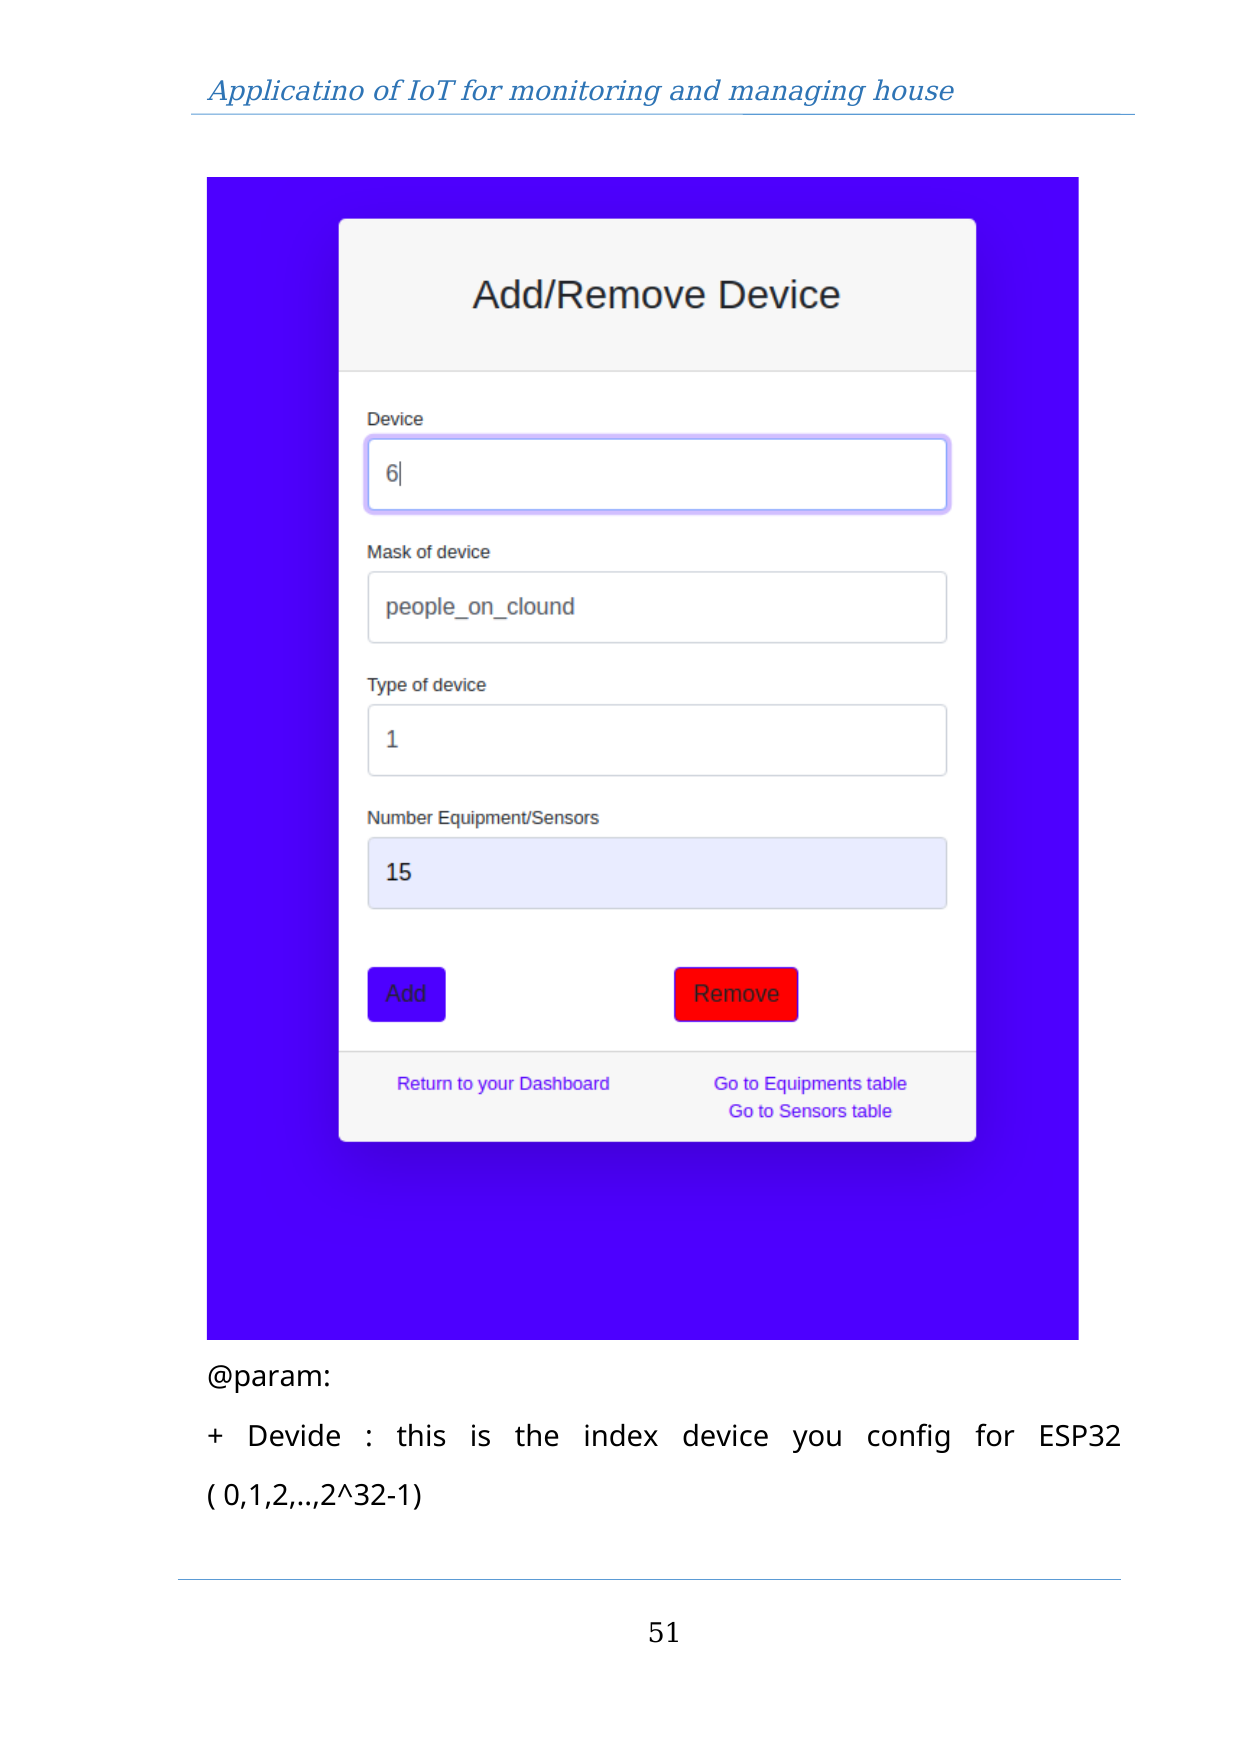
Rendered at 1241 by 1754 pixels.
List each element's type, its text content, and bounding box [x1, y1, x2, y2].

text + Devide : this is the index device you config for ESP32 ( 0,1,2,..,2^32-1) [207, 1415, 1122, 1514]
text @param: [207, 1356, 1122, 1395]
picture [206, 177, 1079, 1340]
